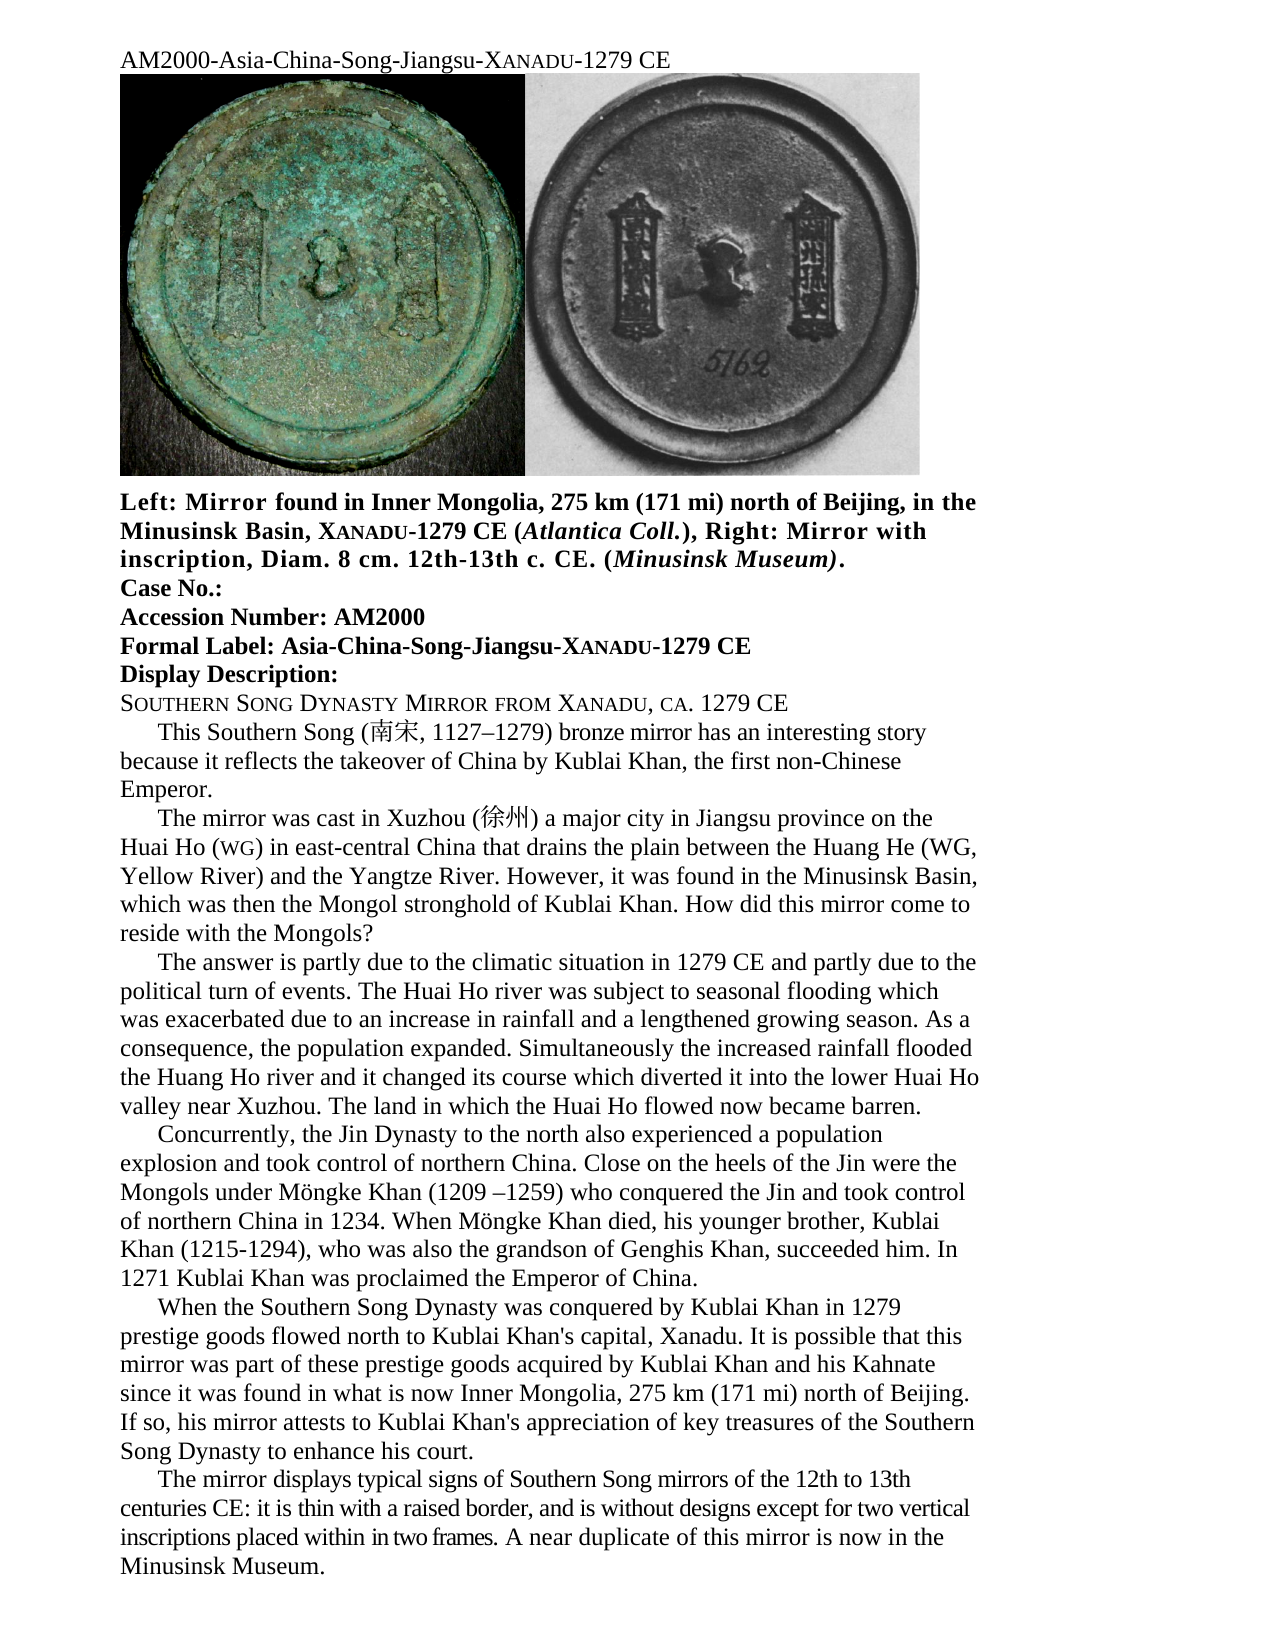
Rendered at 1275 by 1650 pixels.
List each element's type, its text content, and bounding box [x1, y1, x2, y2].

text The answer is partly due to the climatic situation in 1279 CE and partly due to the political turn of events. The Huai Ho river was subject to seasonal flooding which was exacerbated due to an increase in rainfall and a lengthened growing season. As a consequence, the population expanded. Simultaneously the increased rainfall flooded the Huang Ho river and it changed its course which diverted it into the lower Huai Ho valley near Xuzhou. The land in which the Huai Ho flowed now became barren. [120, 947, 979, 1119]
text Display Description: [120, 659, 987, 688]
text Case No.: [120, 573, 987, 602]
text Southern Song Dynasty Mirror from Xanadu, ca. 1279 CE [120, 688, 987, 717]
text When the Southern Song Dynasty was conquered by Kublai Khan in 1279 prestige goods flowed north to Kublai Khan's capital, Xanadu. It is possible that this mirror was part of these prestige goods acquired by Kublai Khan and his Kahnate since it was found in what is now Inner Mongolia, 275 km (171 mi) north of Beijing. If so, his mirror attests to Kublai Khan's appreciation of key treasures of the Southern Song Dynasty to enhance his court. [120, 1292, 979, 1464]
picture [120, 73, 920, 476]
text The mirror was cast in Xuzhou (徐州) a major city in Jiangsu province on the Huai Ho (WG) in east-central China that drains the plain between the Huang He (WG, Yellow River) and the Yangtze River. However, it was found in the Minusinsk Basin, which was then the Mongol stronghold of Kublai Khan. How did this mirror come to reside with the Mongols? [120, 803, 979, 947]
text The mirror displays typical signs of Southern Song mirrors of the 12th to 13th centuries CE: it is thin with a raised border, and is without designs except for two vertical inscriptions placed within in two frames. A near duplicate of this mirror is now in the Minusinsk Museum. [120, 1464, 979, 1579]
text Accession Number: AM2000 [120, 602, 987, 631]
text AM2000-Asia-China-Song-Jiangsu-Xanadu-1279 CE [120, 45, 987, 74]
text Concurrently, the Jin Dynasty to the north also experienced a population explosion and took control of northern China. Close on the heels of the Jin were the Mongols under Möngke Khan (1209 –1259) who conquered the Jin and took control of northern China in 1234. When Möngke Khan died, his younger brother, Kublai Khan (1215-1294), who was also the grandson of Genghis Khan, succeeded him. In 1271 Kublai Khan was proclaimed the Emperor of China. [120, 1119, 979, 1292]
text Left: Mirror found in Inner Mongolia, 275 km (171 mi) north of Beijing, in the Minusinsk Basin, Xanadu-1279 CE (Atlantica Coll.), Right: Mirror with inscription, Diam. 8 cm. 12th-13th c. CE. (Minusinsk Museum). [120, 487, 987, 573]
text Formal Label: Asia-China-Song-Jiangsu-Xanadu-1279 CE [120, 631, 987, 659]
text This Southern Song (南宋, 1127–1279) bronze mirror has an interesting story because it reflects the takeover of China by Kublai Khan, the first non-Chinese Emperor. [120, 717, 979, 803]
